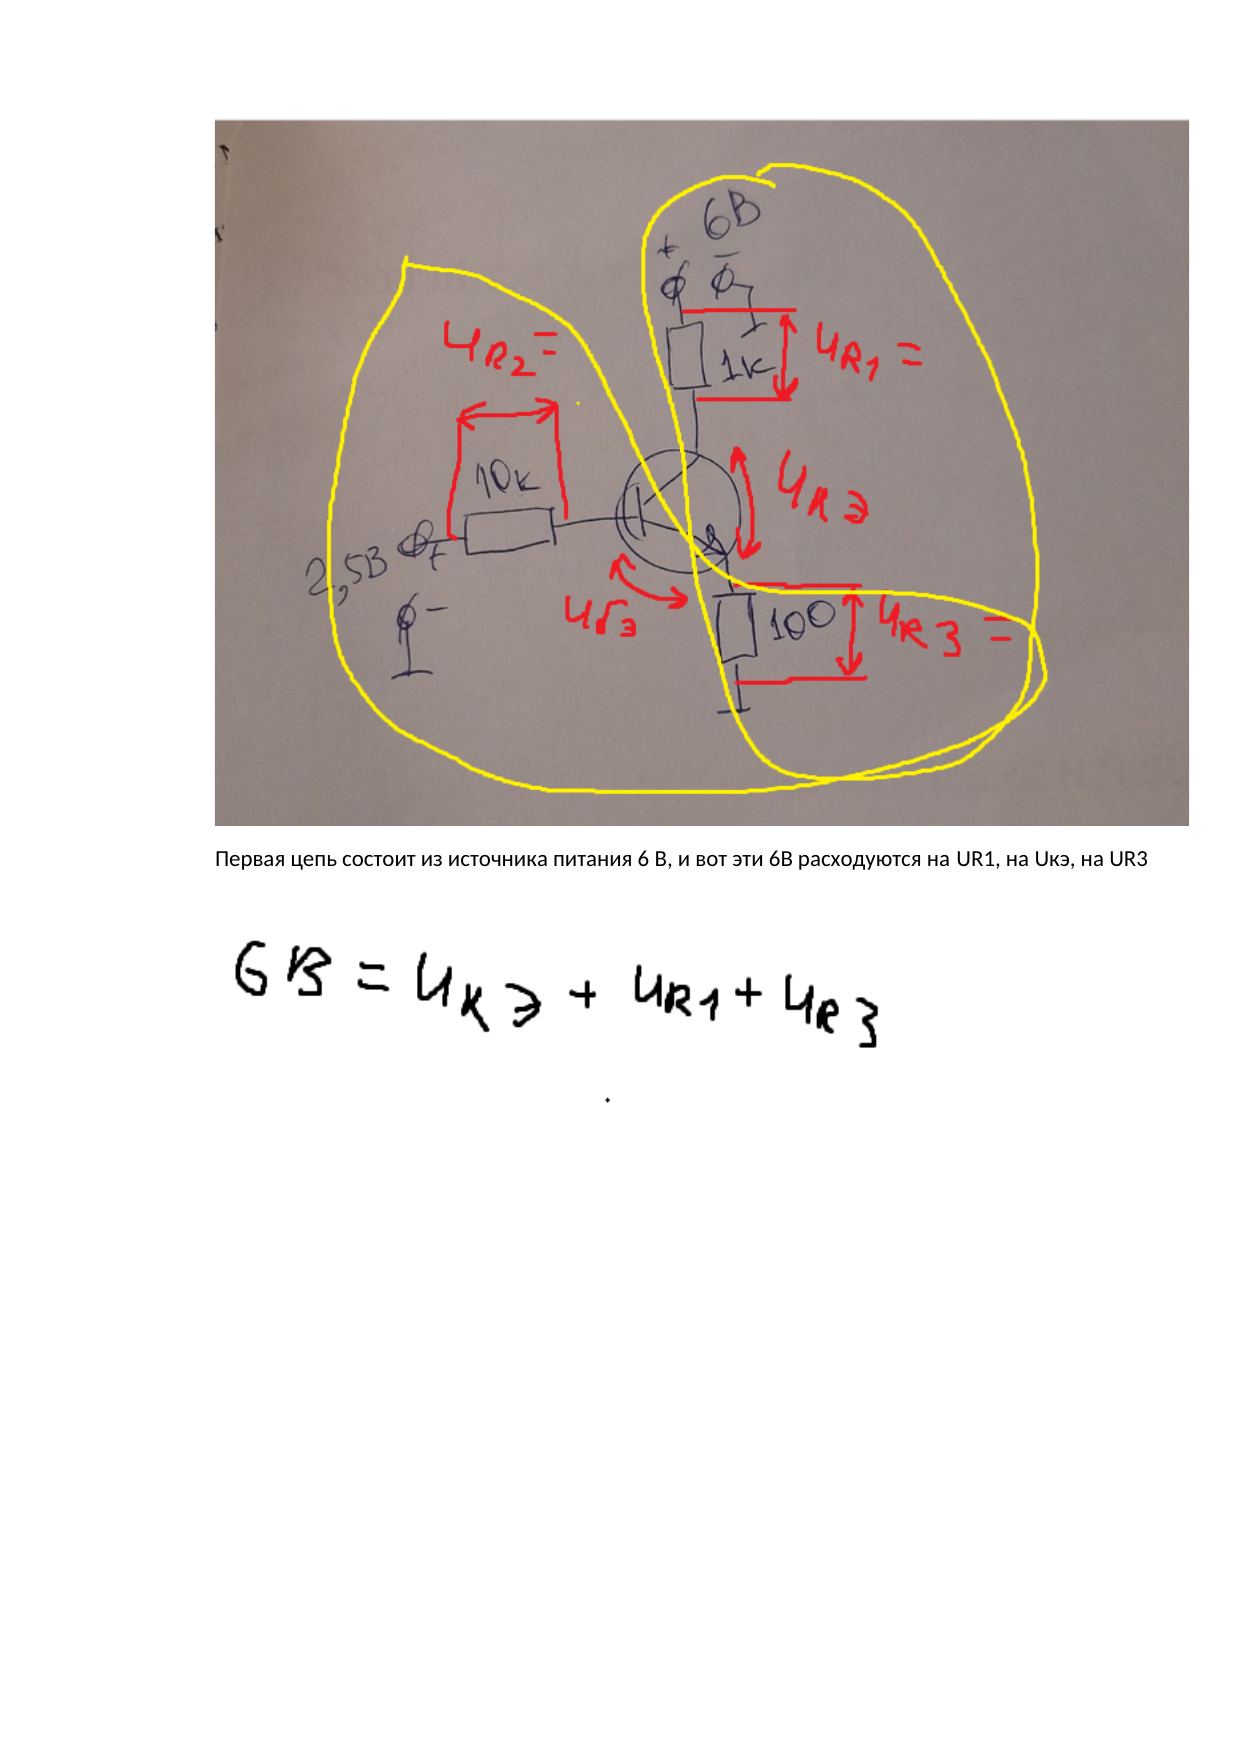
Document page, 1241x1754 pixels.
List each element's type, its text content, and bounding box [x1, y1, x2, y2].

text Первая цепь состоит из источника питания 6 В, и вот эти 6В расходуются на UR1, на Uкэ, на UR3 [215, 844, 1152, 872]
picture [214, 891, 947, 1131]
picture [214, 118, 1190, 826]
